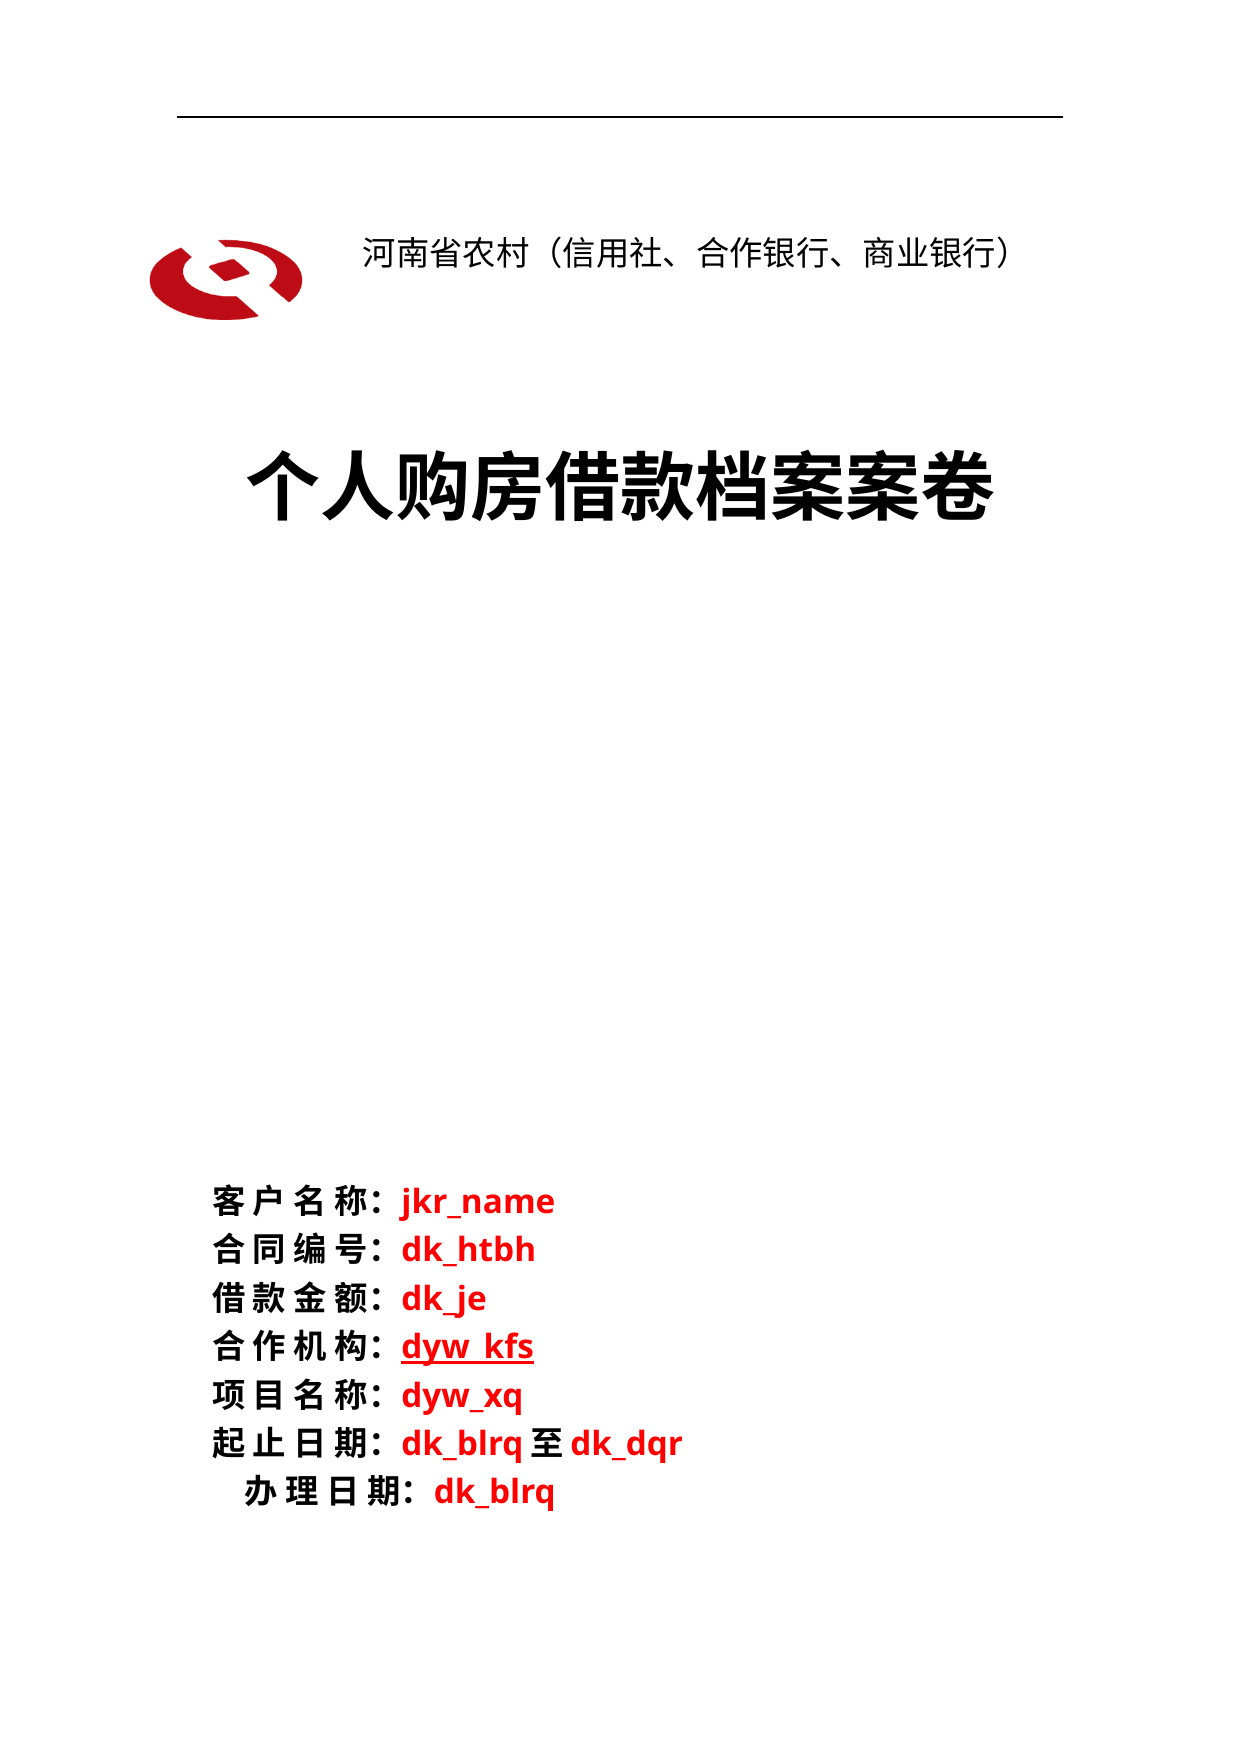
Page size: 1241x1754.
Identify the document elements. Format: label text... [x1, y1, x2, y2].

text 起 止 日 期：dk_blrq至dk_dqr [177, 1417, 1063, 1465]
text 河南省农村（信用社、合作银行、商业银行） [310, 226, 1063, 274]
text 合 同 编 号：dk_htbh [177, 1223, 1063, 1271]
text 客 户 名 称：jkr_name [177, 1174, 1063, 1223]
text 项 目 名 称：dyw_xq [177, 1368, 1063, 1417]
text 借 款 金 额：dk_je [177, 1271, 1063, 1320]
text 办 理 日 期：dk_blrq [177, 1465, 1063, 1514]
picture [141, 195, 310, 364]
text 个人购房借款档案案卷 [177, 428, 1063, 536]
text 合 作 机 构：dyw_kfs [177, 1320, 1063, 1368]
